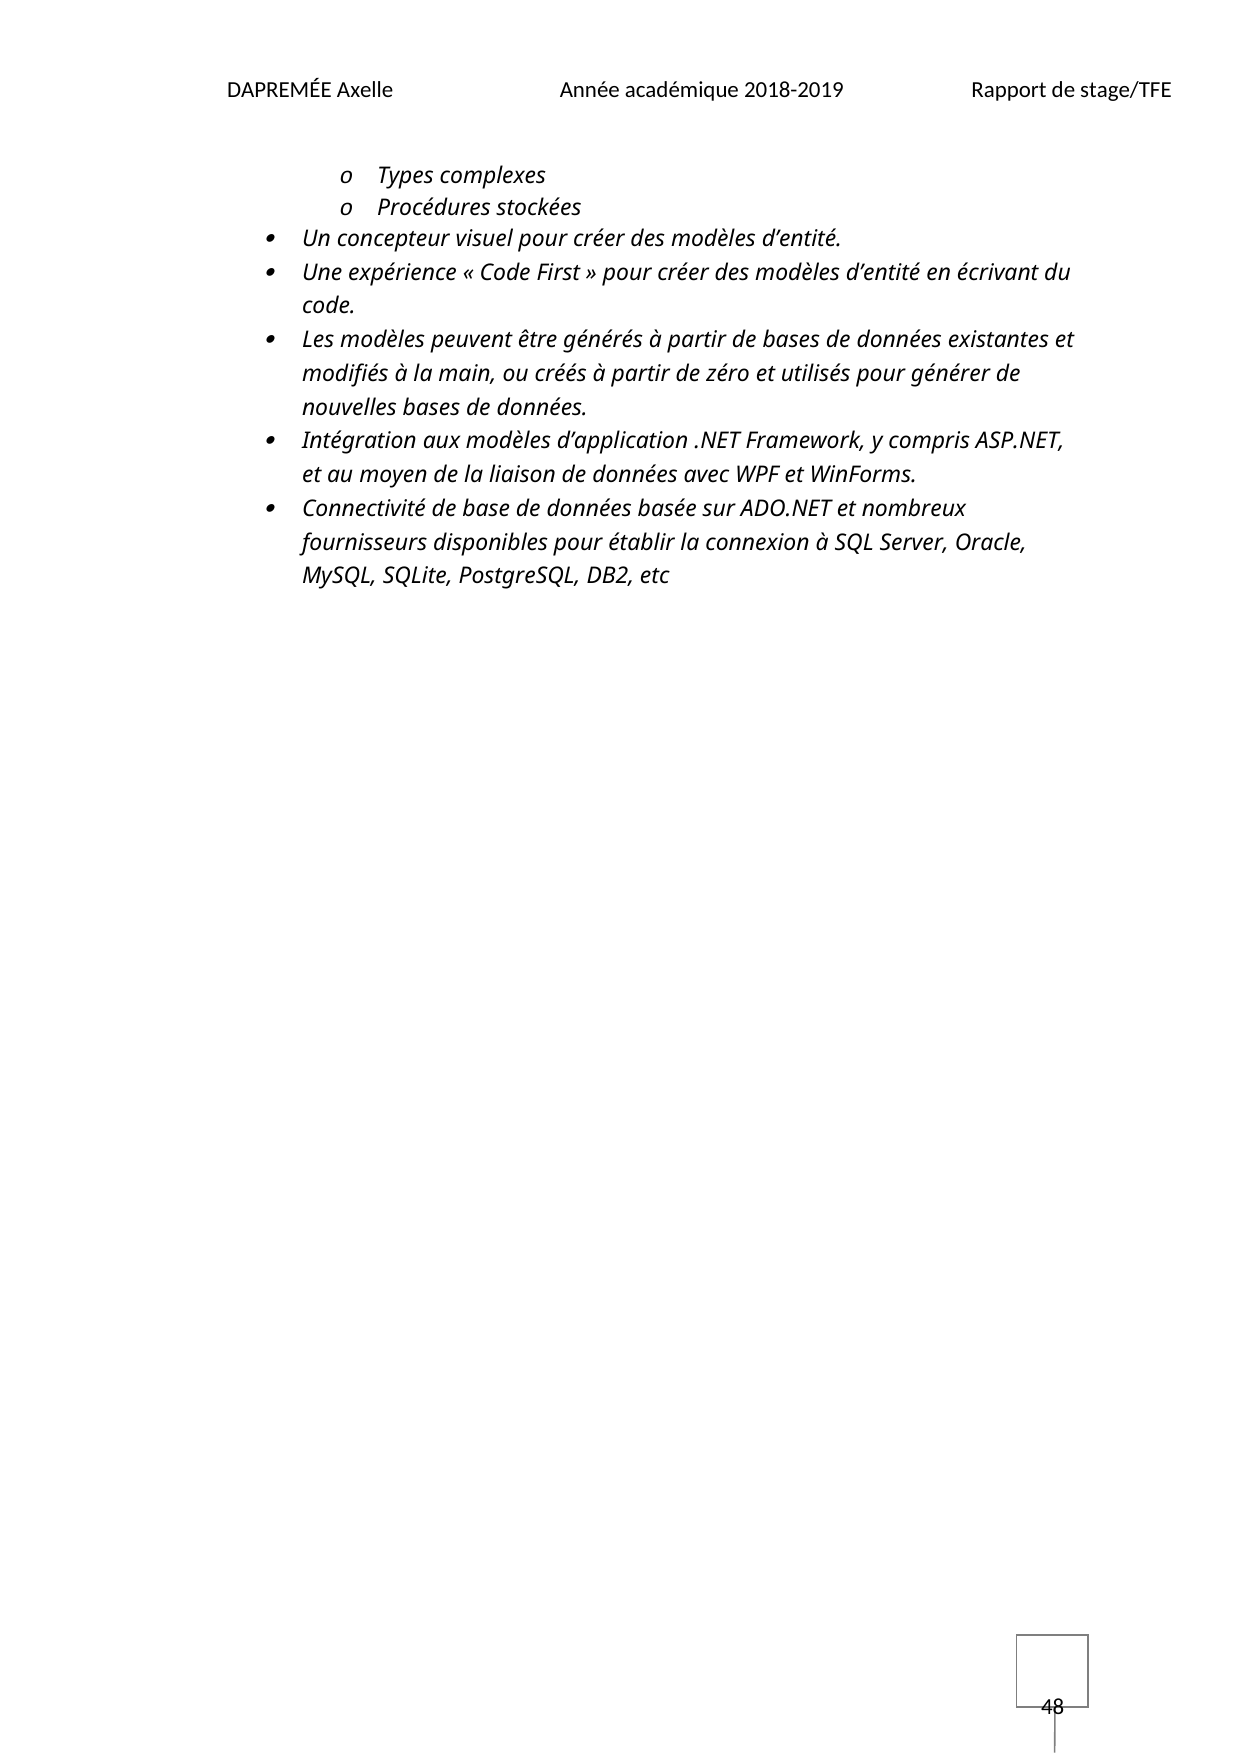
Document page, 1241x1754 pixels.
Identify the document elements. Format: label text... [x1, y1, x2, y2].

list Les modèles peuvent être générés à partir de bases de données existantes et modifiés à la main, ou créés à partir de zéro et utilisés pour générer de nouvelles bases de données. [264, 323, 1090, 422]
list Intégration aux modèles d’application .NET Framework, y compris ASP.NET, et au moyen de la liaison de données avec WPF et WinForms. [264, 424, 1090, 489]
list Procédures stockées [339, 190, 1090, 222]
list Un concepteur visuel pour créer des modèles d’entité. [264, 222, 1090, 253]
list Une expérience « Code First » pour créer des modèles d’entité en écrivant du code. [264, 256, 1090, 321]
list Connectivité de base de données basée sur ADO.NET et nombreux fournisseurs disponibles pour établir la connexion à SQL Server, Oracle, MySQL, SQLite, PostgreSQL, DB2, etc [264, 492, 1090, 591]
list Types complexes [339, 159, 1090, 190]
